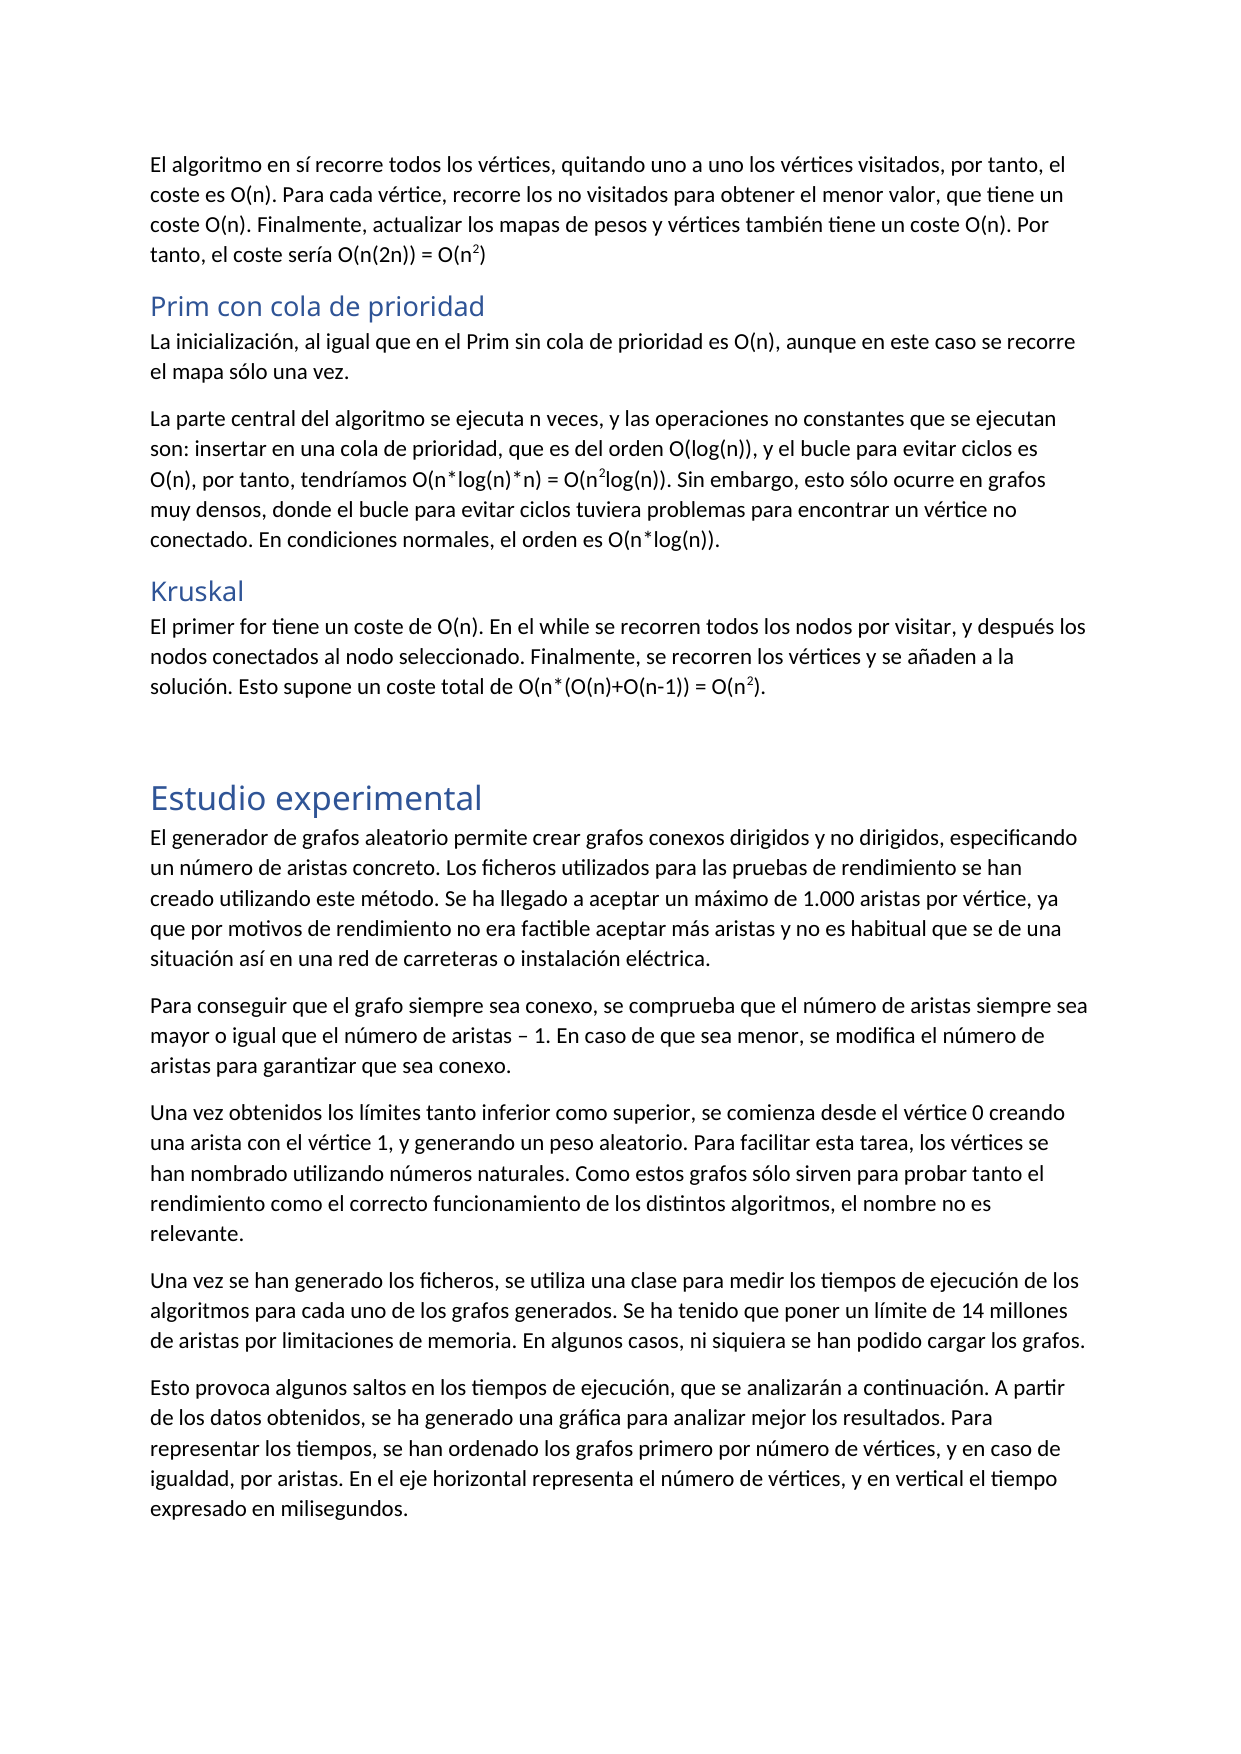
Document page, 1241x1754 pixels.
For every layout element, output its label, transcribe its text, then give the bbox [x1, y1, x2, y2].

text El generador de grafos aleatorio permite crear grafos conexos dirigidos y no dirigidos, especificando un número de aristas concreto. Los ficheros utilizados para las pruebas de rendimiento se han creado utilizando este método. Se ha llegado a aceptar un máximo de 1.000 aristas por vértice, ya que por motivos de rendimiento no era factible aceptar más aristas y no es habitual que se de una situación así en una red de carreteras o instalación eléctrica. [150, 823, 1090, 972]
text La parte central del algoritmo se ejecuta n veces, y las operaciones no constantes que se ejecutan son: insertar en una cola de prioridad, que es del orden O(log(n)), y el bucle para evitar ciclos es O(n), por tanto, tendríamos O(n*log(n)*n) = O(n2log(n)). Sin embargo, esto sólo ocurre en grafos muy densos, donde el bucle para evitar ciclos tuviera problemas para encontrar un vértice no conectado. En condiciones normales, el orden es O(n*log(n)). [150, 404, 1090, 553]
text Para conseguir que el grafo siempre sea conexo, se comprueba que el número de aristas siempre sea mayor o igual que el número de aristas – 1. En caso de que sea menor, se modifica el número de aristas para garantizar que sea conexo. [150, 991, 1090, 1079]
subtitle Kruskal [150, 572, 1090, 609]
text Esto provoca algunos saltos en los tiempos de ejecución, que se analizarán a continuación. A partir de los datos obtenidos, se ha generado una gráfica para analizar mejor los resultados. Para representar los tiempos, se han ordenado los grafos primero por número de vértices, y en caso de igualdad, por aristas. En el eje horizontal representa el número de vértices, y en vertical el tiempo expresado en milisegundos. [150, 1373, 1090, 1522]
text Una vez se han generado los ficheros, se utiliza una clase para medir los tiempos de ejecución de los algoritmos para cada uno de los grafos generados. Se ha tenido que poner un límite de 14 millones de aristas por limitaciones de memoria. En algunos casos, ni siquiera se han podido cargar los grafos. [150, 1266, 1090, 1354]
text Una vez obtenidos los límites tanto inferior como superior, se comienza desde el vértice 0 creando una arista con el vértice 1, y generando un peso aleatorio. Para facilitar esta tarea, los vértices se han nombrado utilizando números naturales. Como estos grafos sólo sirven para probar tanto el rendimiento como el correcto funcionamiento de los distintos algoritmos, el nombre no es relevante. [150, 1098, 1090, 1247]
text El algoritmo en sí recorre todos los vértices, quitando uno a uno los vértices visitados, por tanto, el coste es O(n). Para cada vértice, recorre los no visitados para obtener el menor valor, que tiene un coste O(n). Finalmente, actualizar los mapas de pesos y vértices también tiene un coste O(n). Por tanto, el coste sería O(n(2n)) = O(n2) [150, 150, 1090, 269]
subtitle Estudio experimental [150, 774, 1090, 820]
text La inicialización, al igual que en el Prim sin cola de prioridad es O(n), aunque en este caso se recorre el mapa sólo una vez. [150, 327, 1090, 386]
text El primer for tiene un coste de O(n). En el while se recorren todos los nodos por visitar, y después los nodos conectados al nodo seleccionado. Finalmente, se recorren los vértices y se añaden a la solución. Esto supone un coste total de O(n*(O(n)+O(n-1)) = O(n2). [150, 612, 1090, 700]
subtitle Prim con cola de prioridad [150, 287, 1090, 324]
